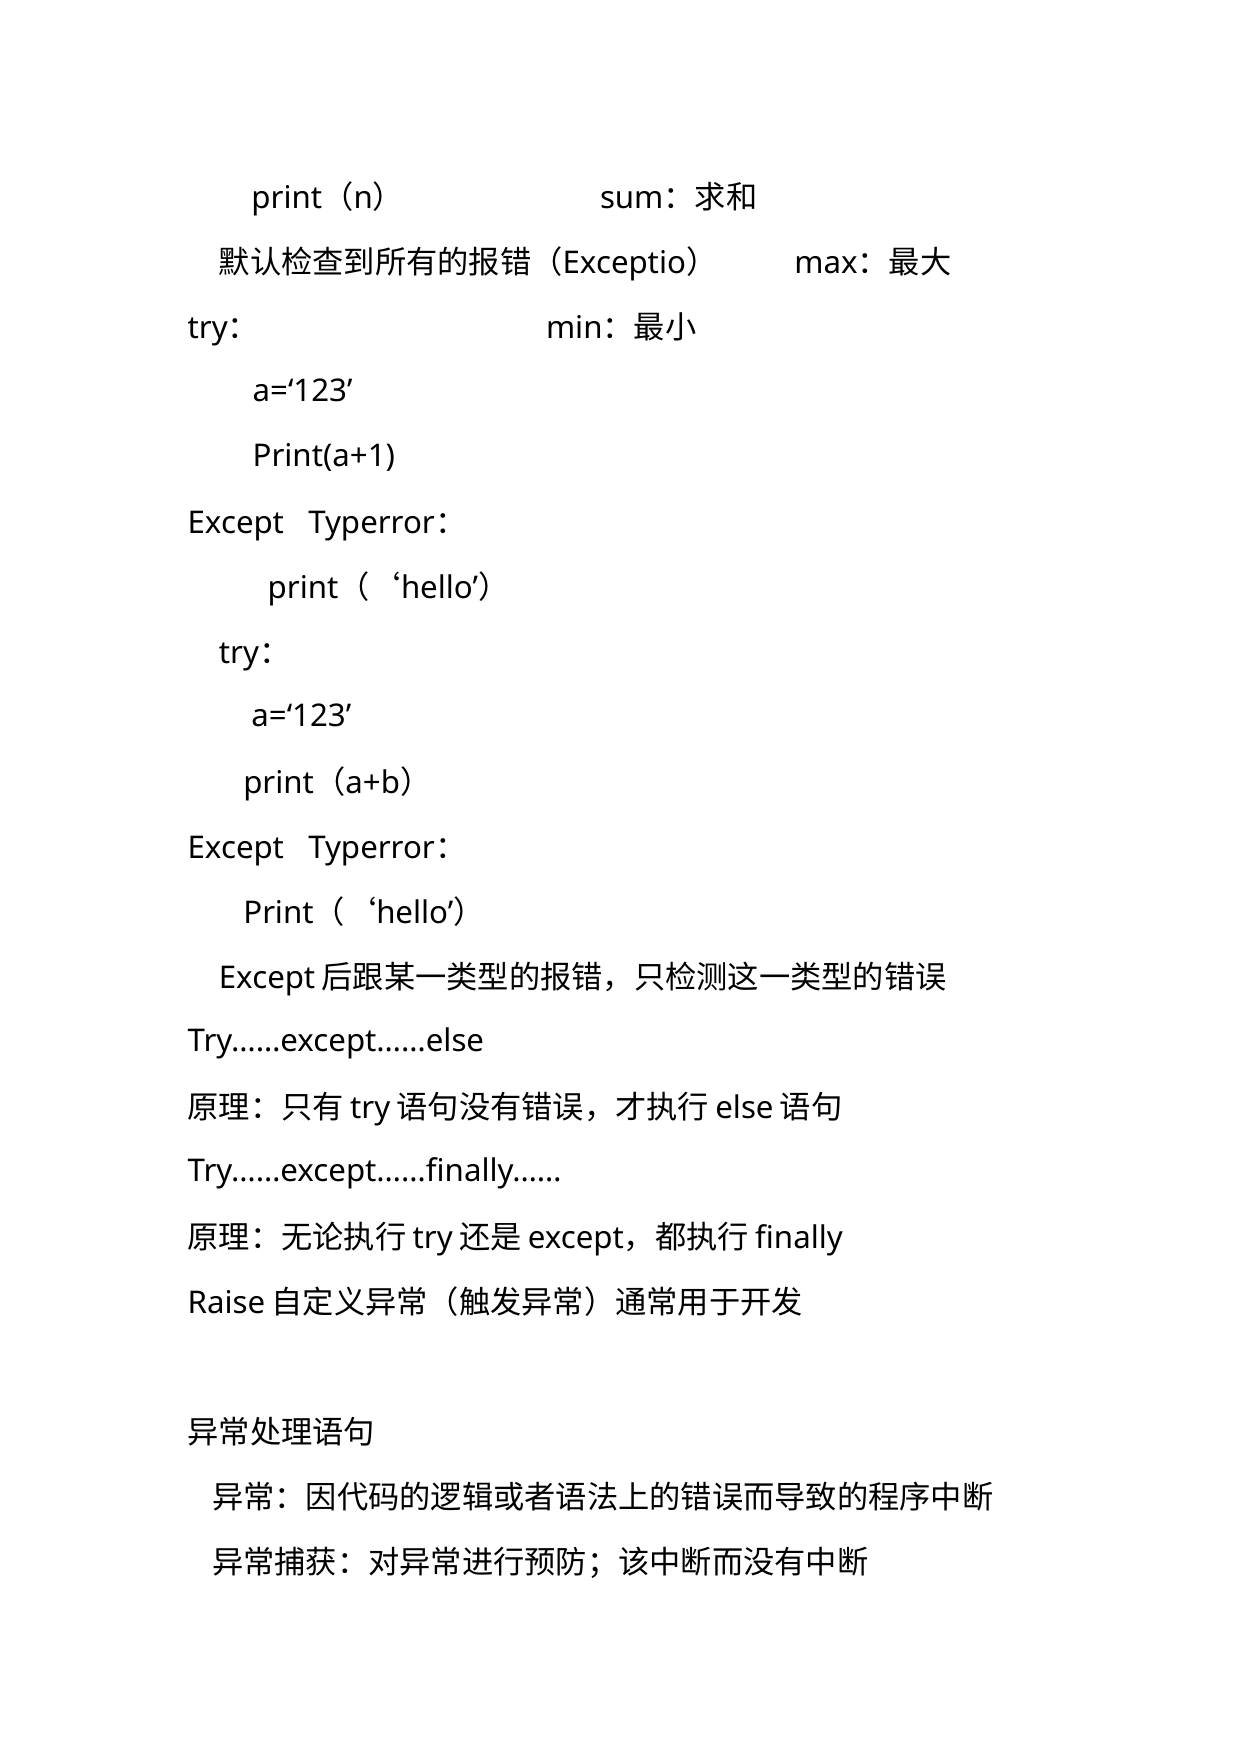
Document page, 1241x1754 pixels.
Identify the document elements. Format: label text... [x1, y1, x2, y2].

text Try……except……else [187, 1007, 1053, 1072]
text print（n） sum：求和 [187, 162, 1053, 227]
text try： [187, 617, 1053, 682]
text 原理：只有try语句没有错误，才执行else语句 [187, 1072, 1053, 1137]
text 异常捕获：对异常进行预防；该中断而没有中断 [187, 1527, 1053, 1592]
text Raise自定义异常（触发异常）通常用于开发 [187, 1267, 1053, 1332]
text 原理：无论执行try还是except，都执行finally [187, 1202, 1053, 1267]
text Print（‘hello’） [187, 877, 1053, 942]
text 默认检查到所有的报错（Exceptio） max：最大 [187, 227, 1053, 292]
text Except Typerror： [187, 487, 1053, 552]
text Except Typerror： [187, 812, 1053, 877]
text a=‘123’ [187, 357, 1053, 422]
text 异常：因代码的逻辑或者语法上的错误而导致的程序中断 [187, 1462, 1053, 1527]
text Except后跟某一类型的报错，只检测这一类型的错误 [187, 942, 1053, 1007]
text try： min：最小 [187, 292, 1053, 357]
text Print(a+1) [187, 422, 1053, 487]
text print（‘hello’） [187, 552, 1053, 617]
text print（a+b） [187, 747, 1053, 812]
text Try……except……finally…… [187, 1137, 1053, 1202]
text 异常处理语句 [187, 1397, 1053, 1462]
text a=‘123’ [187, 682, 1053, 747]
